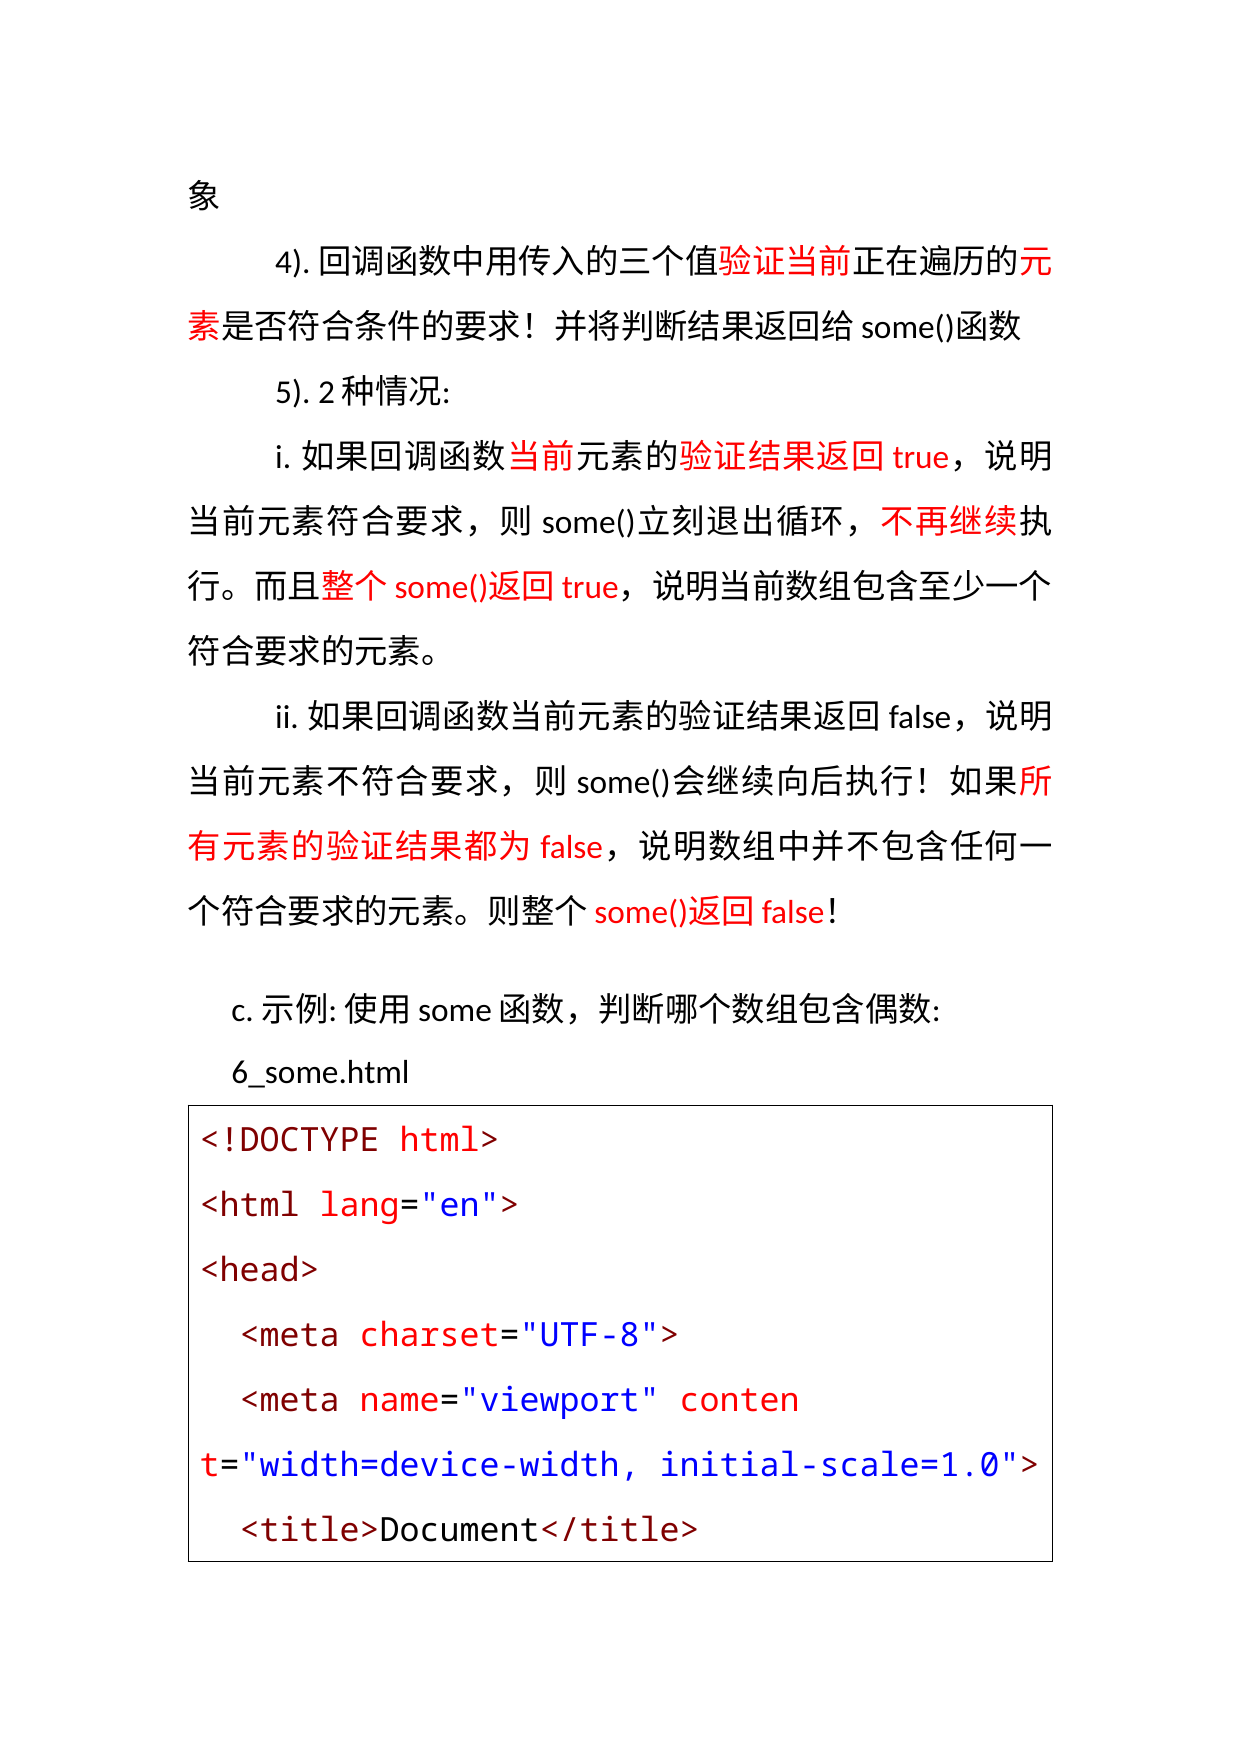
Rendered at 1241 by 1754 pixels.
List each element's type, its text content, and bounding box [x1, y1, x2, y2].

text 6_some.html [187, 1039, 1053, 1104]
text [187, 162, 1053, 227]
text ii. 如果回调函数当前元素的验证结果返回false，说明当前元素不符合要求，则some()会继续向后执行！如果所有元素的验证结果都为false，说明数组中并不包含任何一个符合要求的元素。则整个some()返回false！ [187, 682, 1053, 942]
text c. 示例: 使用some函数，判断哪个数组包含偶数: [187, 974, 1053, 1039]
text 4). 回调函数中用传入的三个值验证当前正在遍历的元素是否符合条件的要求！并将判断结果返回给some()函数 [187, 227, 1053, 357]
text 5). 2种情况: [187, 357, 1053, 422]
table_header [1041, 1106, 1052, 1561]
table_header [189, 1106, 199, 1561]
text i. 如果回调函数当前元素的验证结果返回true，说明当前元素符合要求，则some()立刻退出循环，不再继续执行。而且整个some()返回true，说明当前数组包含至少一个符合要求的元素。 [187, 422, 1053, 682]
